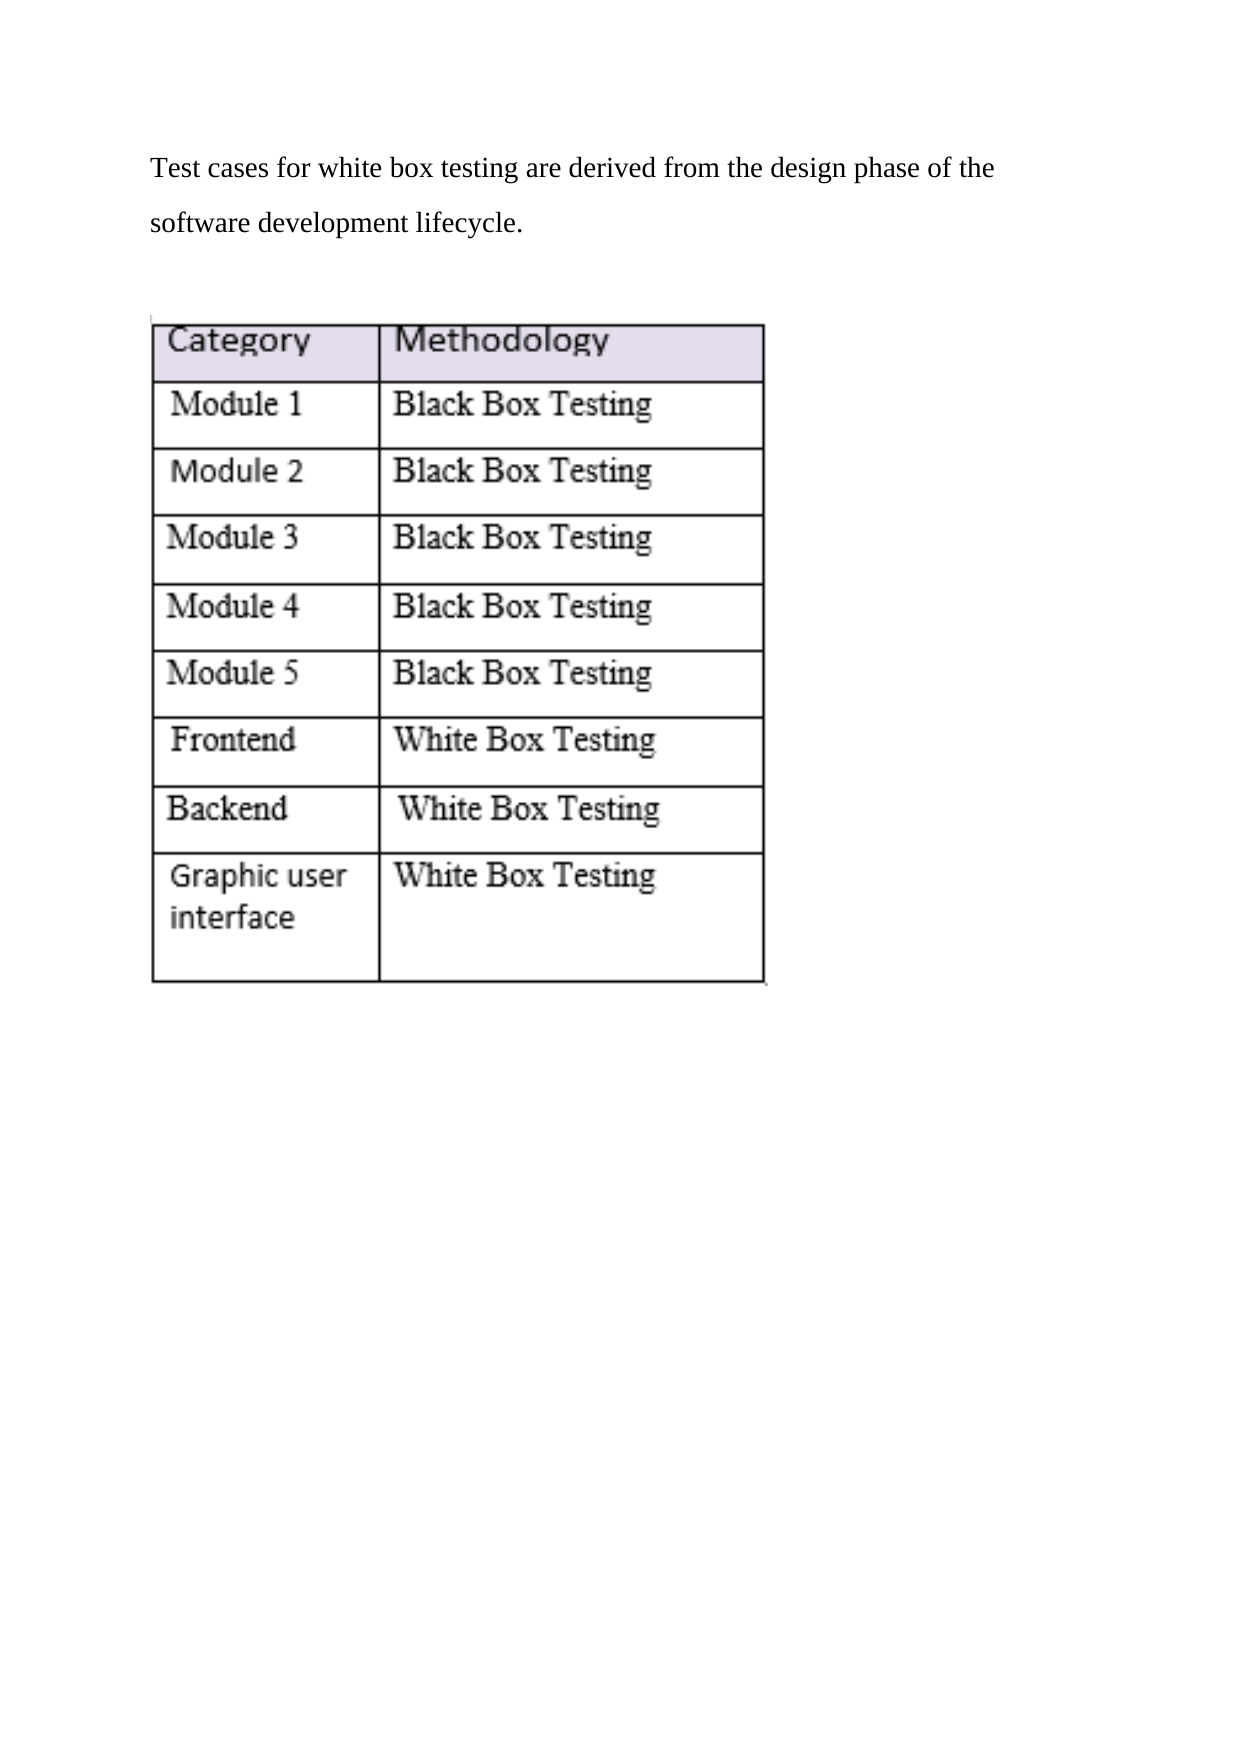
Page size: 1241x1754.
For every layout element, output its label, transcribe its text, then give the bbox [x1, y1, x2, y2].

picture [150, 315, 768, 986]
text software development lifecycle. [150, 205, 1090, 239]
text Test cases for white box testing are derived from the design phase of the [150, 150, 1090, 183]
